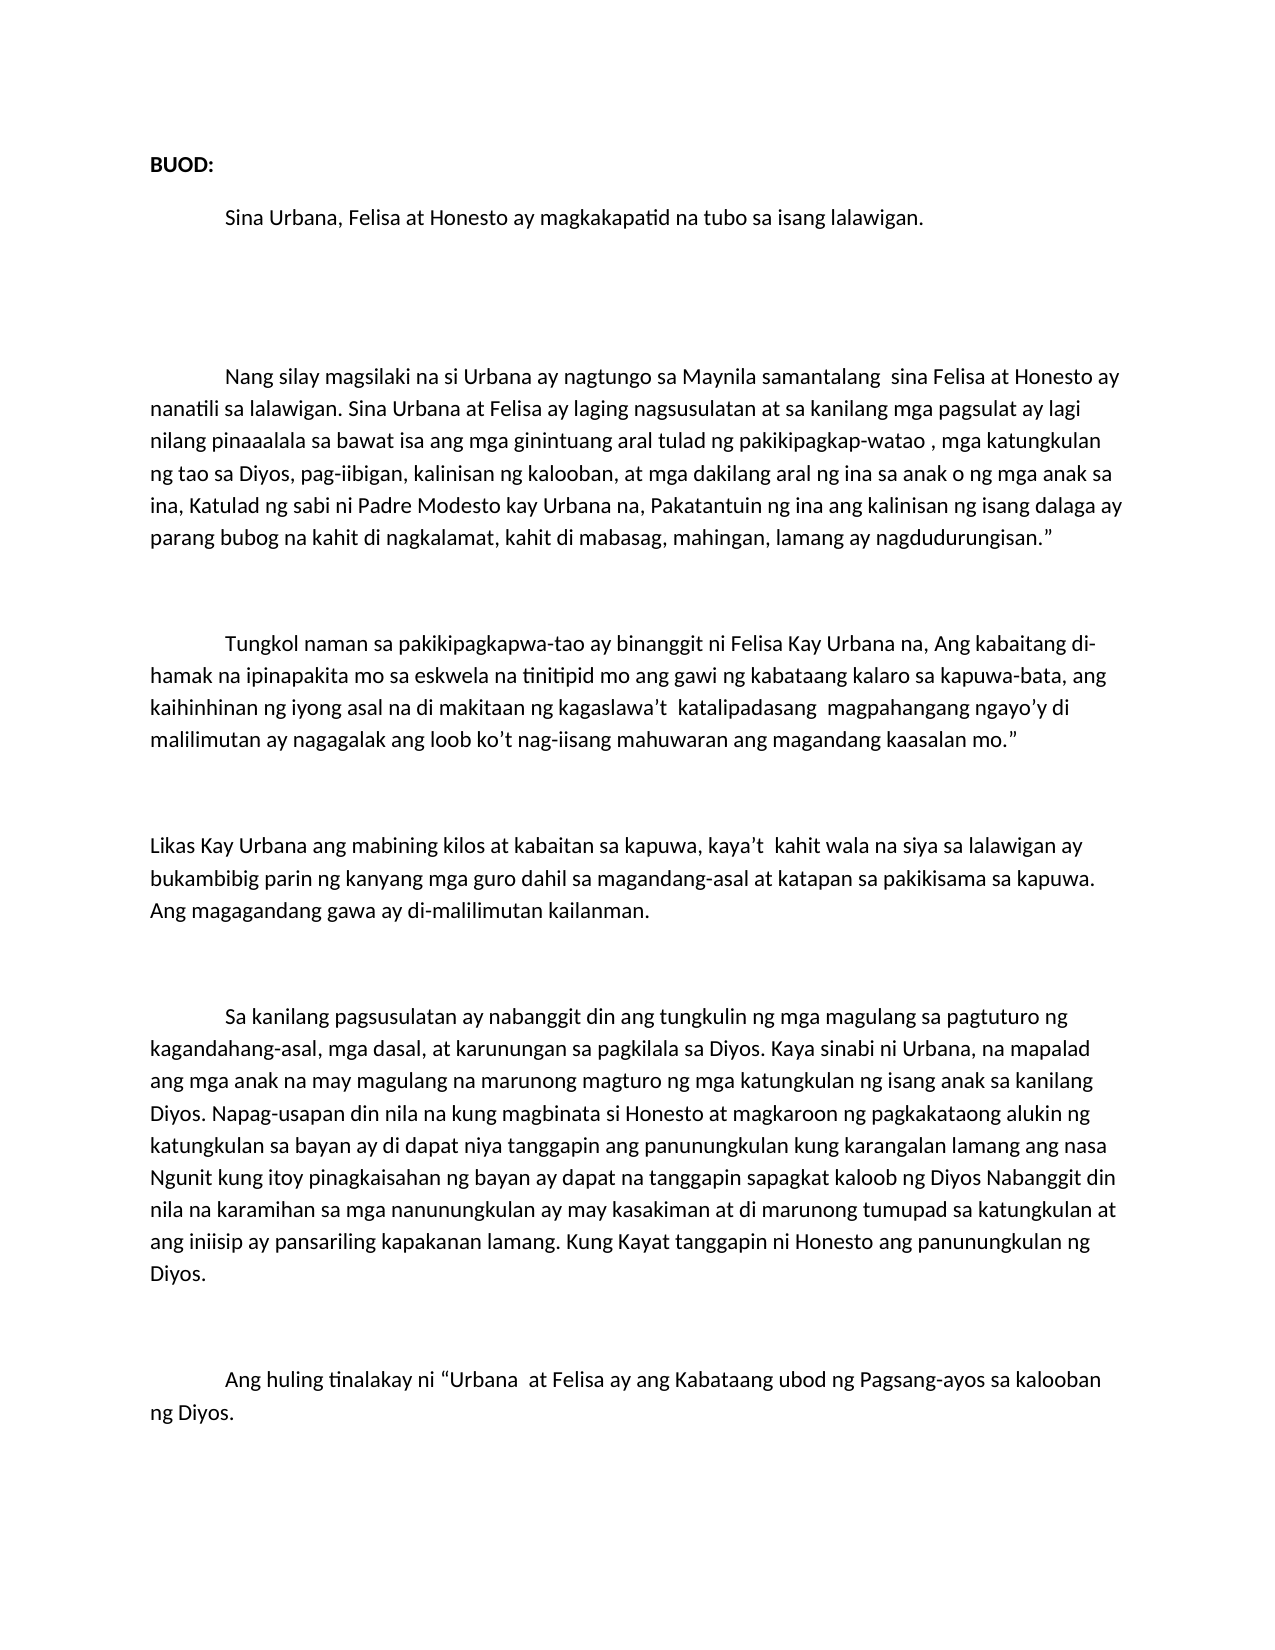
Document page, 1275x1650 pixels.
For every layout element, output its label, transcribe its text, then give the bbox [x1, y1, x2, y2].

text Tungkol naman sa pakikipagkapwa-tao ay binanggit ni Felisa Kay Urbana na, Ang kabaitang di-hamak na ipinapakita mo sa eskwela na tinitipid mo ang gawi ng kabataang kalaro sa kapuwa-bata, ang kaihinhinan ng iyong asal na di makitaan ng kagaslawa’t katalipadasang magpahangang ngayo’y di malilimutan ay nagagalak ang loob ko’t nag-iisang mahuwaran ang magandang kaasalan mo.” [150, 629, 1125, 754]
text Nang silay magsilaki na si Urbana ay nagtungo sa Maynila samantalang sina Felisa at Honesto ay nanatili sa lalawigan. Sina Urbana at Felisa ay laging nagsusulatan at sa kanilang mga pagsulat ay lagi nilang pinaaalala sa bawat isa ang mga ginintuang aral tulad ng pakikipagkap-watao , mga katungkulan ng tao sa Diyos, pag-iibigan, kalinisan ng kalooban, at mga dakilang aral ng ina sa anak o ng mga anak sa ina, Katulad ng sabi ni Padre Modesto kay Urbana na, Pakatantuin ng ina ang kalinisan ng isang dalaga ay parang bubog na kahit di nagkalamat, kahit di mabasag, mahingan, lamang ay nagdudurungisan.” [150, 362, 1125, 551]
text BUOD: [150, 150, 1125, 178]
text Sina Urbana, Felisa at Honesto ay magkakapatid na tubo sa isang lalawigan. [150, 203, 1125, 231]
text Likas Kay Urbana ang mabining kilos at kabaitan sa kapuwa, kaya’t kahit wala na siya sa lalawigan ay bukambibig parin ng kanyang mga guro dahil sa magandang-asal at katapan sa pakikisama sa kapuwa. Ang magagandang gawa ay di-malilimutan kailanman. [150, 832, 1125, 924]
text Sa kanilang pagsusulatan ay nabanggit din ang tungkulin ng mga magulang sa pagtuturo ng kagandahang-asal, mga dasal, at karunungan sa pagkilala sa Diyos. Kaya sinabi ni Urbana, na mapalad ang mga anak na may magulang na marunong magturo ng mga katungkulan ng isang anak sa kanilang Diyos. Napag-usapan din nila na kung magbinata si Honesto at magkaroon ng pagkakataong alukin ng katungkulan sa bayan ay di dapat niya tanggapin ang panunungkulan kung karangalan lamang ang nasa Ngunit kung itoy pinagkaisahan ng bayan ay dapat na tanggapin sapagkat kaloob ng Diyos Nabanggit din nila na karamihan sa mga nanunungkulan ay may kasakiman at di marunong tumupad sa katungkulan at ang iniisip ay pansariling kapakanan lamang. Kung Kayat tanggapin ni Honesto ang panunungkulan ng Diyos. [150, 1002, 1125, 1288]
text Ang huling tinalakay ni “Urbana at Felisa ay ang Kabataang ubod ng Pagsang-ayos sa kalooban ng Diyos. [150, 1366, 1125, 1426]
